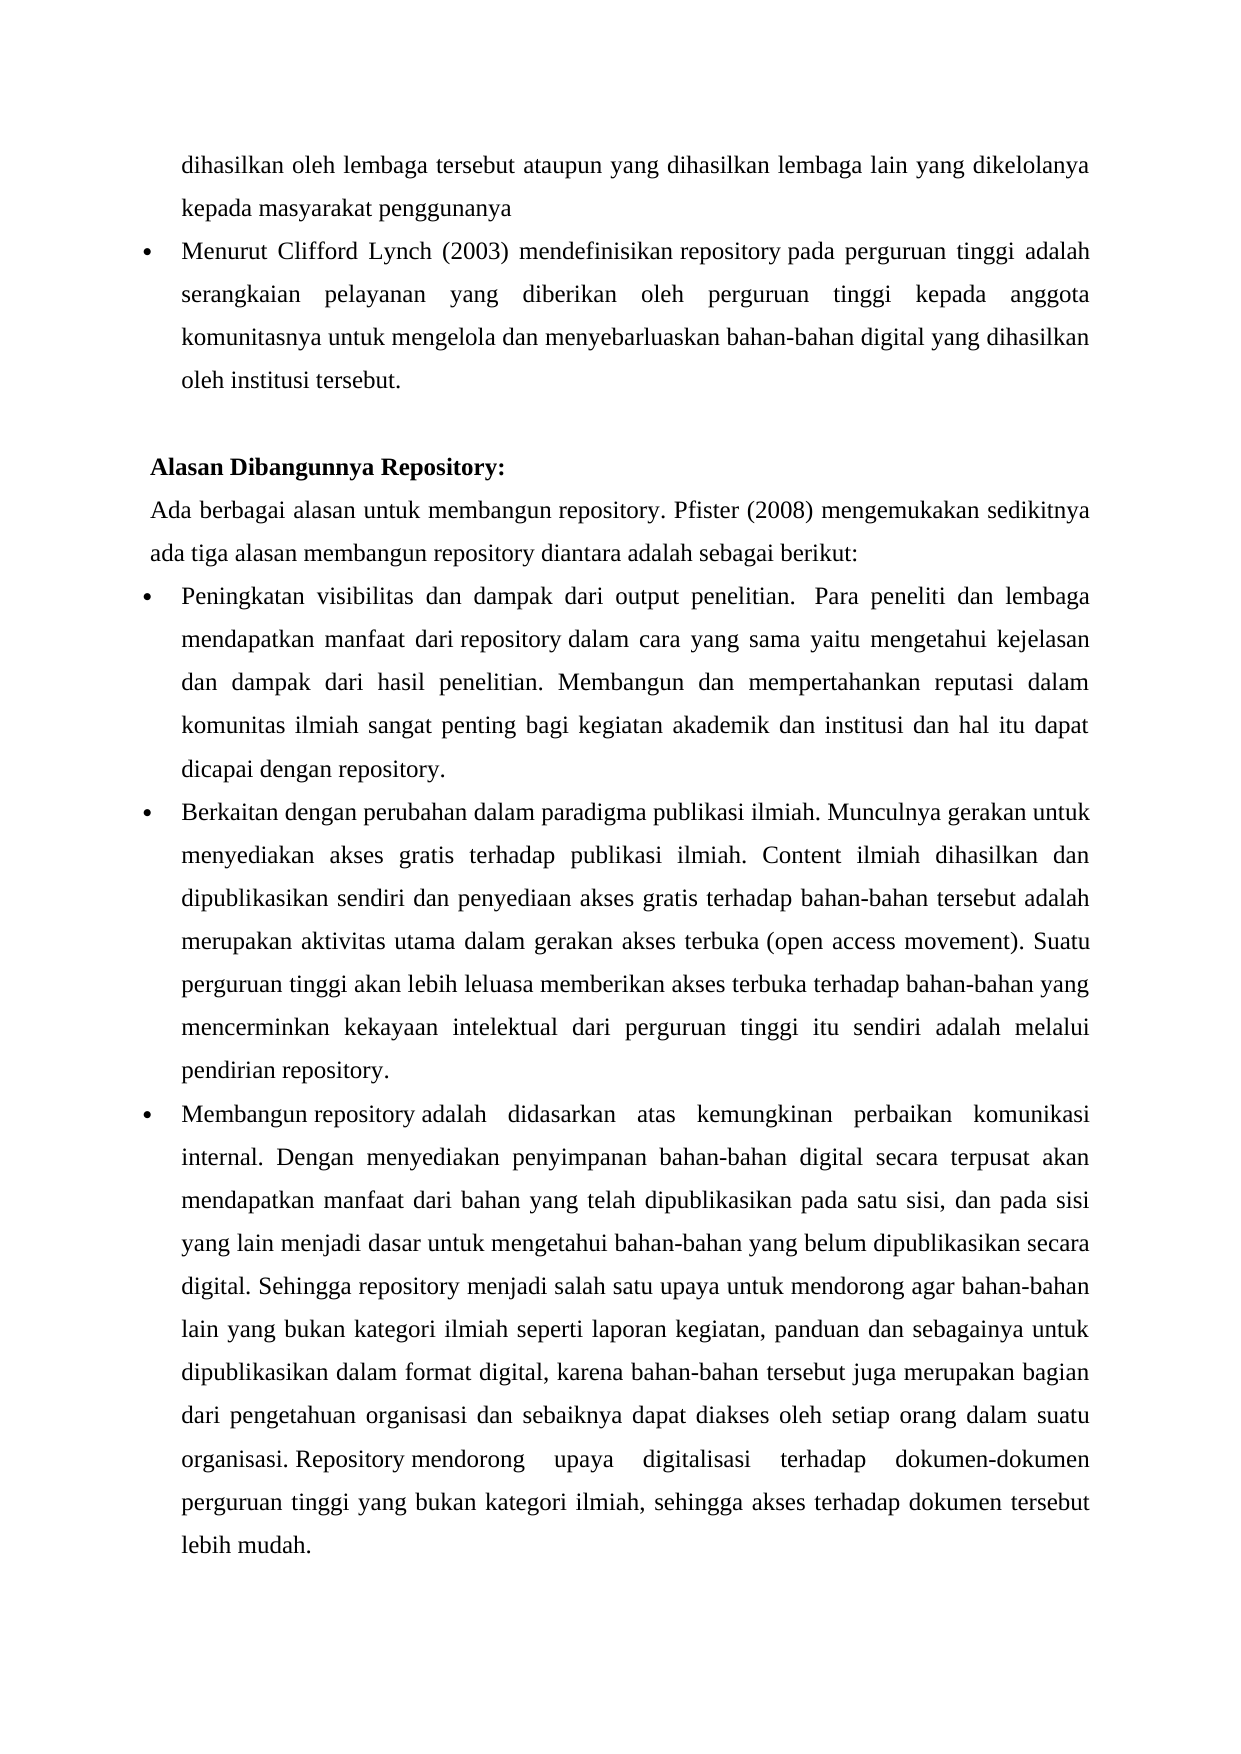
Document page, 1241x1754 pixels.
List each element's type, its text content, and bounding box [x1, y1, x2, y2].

list Peningkatan visibilitas dan dampak dari output penelitian. Para peneliti dan lembaga mendapatkan manfaat dari repository dalam cara yang sama yaitu mengetahui kejelasan dan dampak dari hasil penelitian. Membangun dan mempertahankan reputasi dalam komunitas ilmiah sangat penting bagi kegiatan akademik dan institusi dan hal itu dapat dicapai dengan repository. [144, 581, 1090, 782]
list Berkaitan dengan perubahan dalam paradigma publikasi ilmiah. Munculnya gerakan untuk menyediakan akses gratis terhadap publikasi ilmiah. Content ilmiah dihasilkan dan dipublikasikan sendiri dan penyediaan akses gratis terhadap bahan-bahan tersebut adalah merupakan aktivitas utama dalam gerakan akses terbuka (open access movement). Suatu perguruan tinggi akan lebih leluasa memberikan akses terbuka terhadap bahan-bahan yang mencerminkan kekayaan intelektual dari perguruan tinggi itu sendiri adalah melalui pendirian repository. [144, 797, 1090, 1084]
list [144, 150, 1090, 222]
list Membangun repository adalah didasarkan atas kemungkinan perbaikan komunikasi internal. Dengan menyediakan penyimpanan bahan-bahan digital secara terpusat akan mendapatkan manfaat dari bahan yang telah dipublikasikan pada satu sisi, dan pada sisi yang lain menjadi dasar untuk mengetahui bahan-bahan yang belum dipublikasikan secara digital. Sehingga repository menjadi salah satu upaya untuk mendorong agar bahan-bahan lain yang bukan kategori ilmiah seperti laporan kegiatan, panduan dan sebagainya untuk dipublikasikan dalam format digital, karena bahan-bahan tersebut juga merupakan bagian dari pengetahuan organisasi dan sebaiknya dapat diakses oleh setiap orang dalam suatu organisasi. Repository mendorong upaya digitalisasi terhadap dokumen-dokumen perguruan tinggi yang bukan kategori ilmiah, sehingga akses terhadap dokumen tersebut lebih mudah. [144, 1099, 1090, 1559]
text Alasan Dibangunnya Repository: [150, 452, 1090, 481]
text Ada berbagai alasan untuk membangun repository. Pfister (2008) mengemukakan sedikitnya ada tiga alasan membangun repository diantara adalah sebagai berikut: [150, 495, 1090, 567]
list Menurut Clifford Lynch (2003) mendefinisikan repository pada perguruan tinggi adalah serangkaian pelayanan yang diberikan oleh perguruan tinggi kepada anggota komunitasnya untuk mengelola dan menyebarluaskan bahan-bahan digital yang dihasilkan oleh institusi tersebut. [144, 236, 1090, 394]
